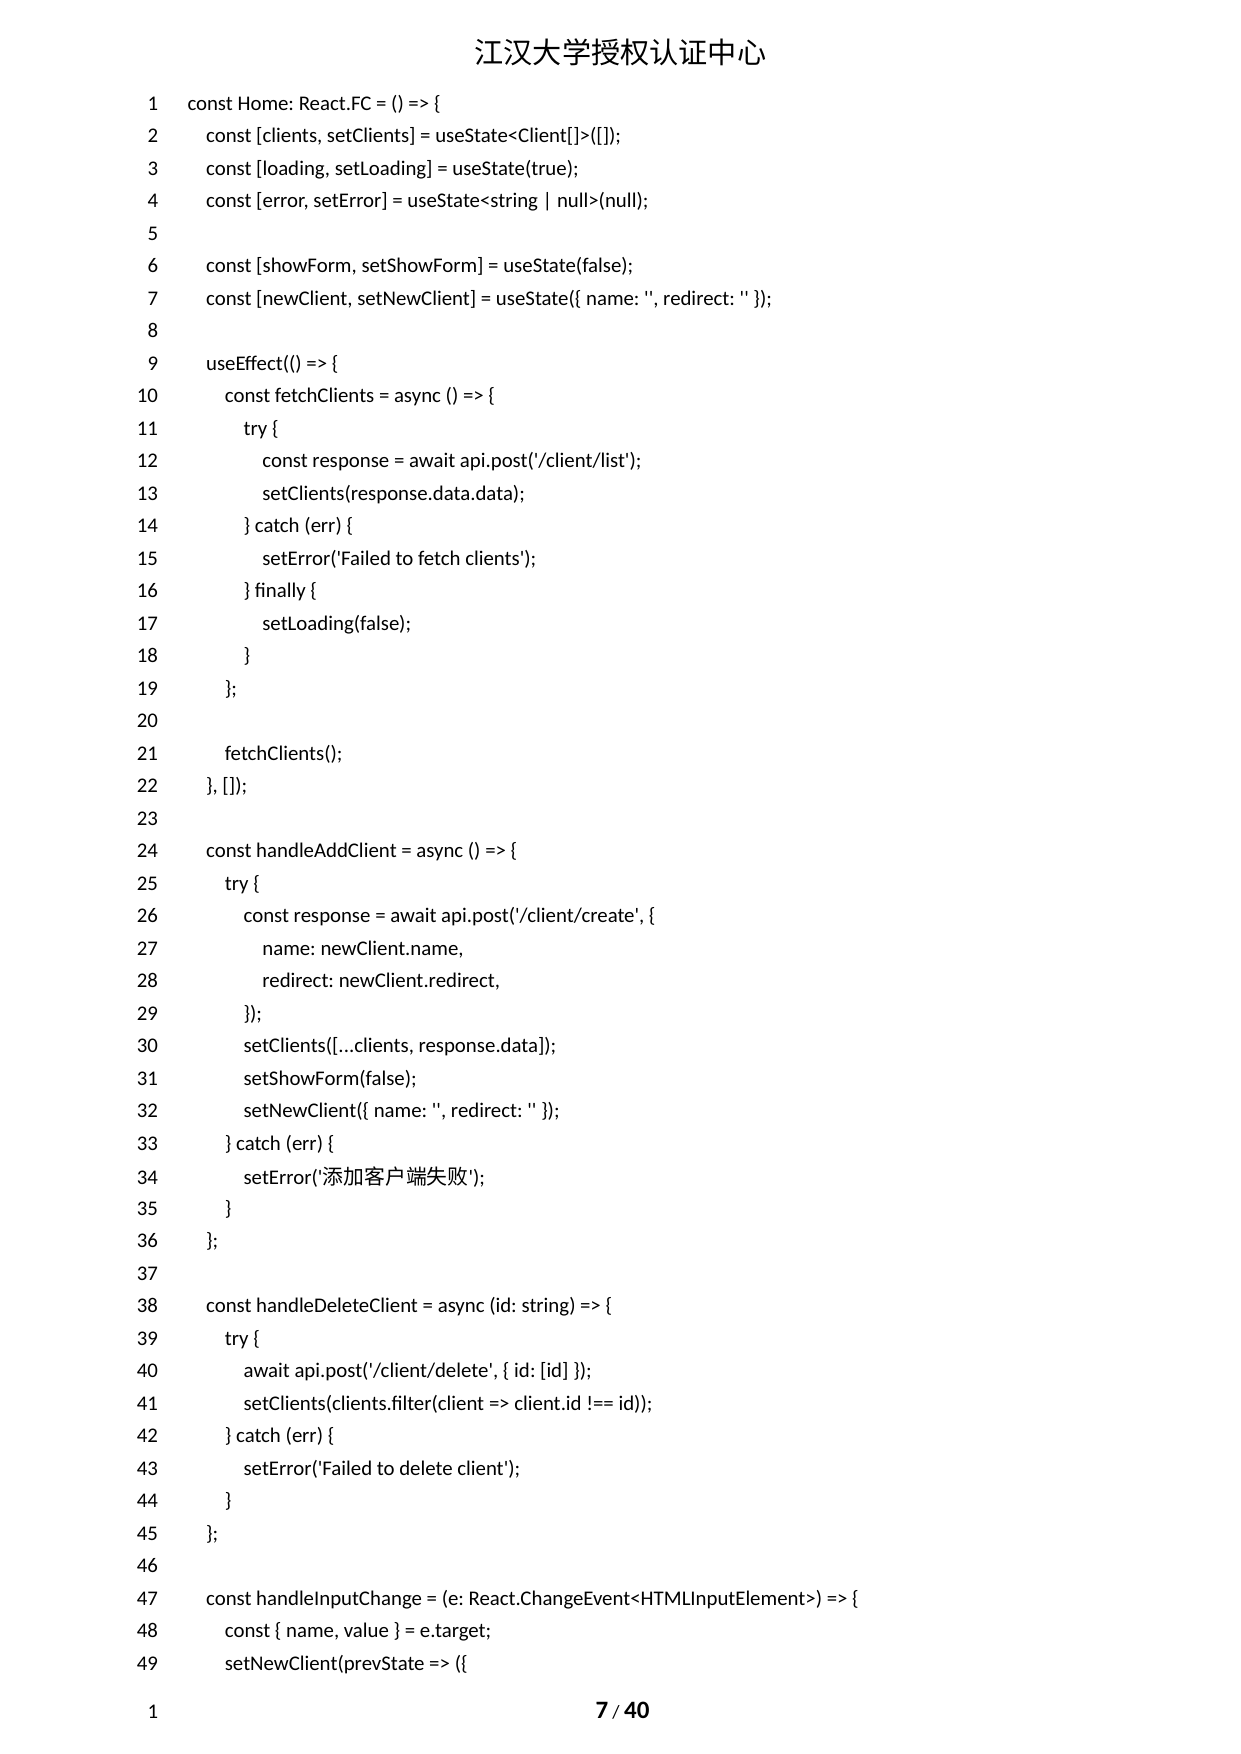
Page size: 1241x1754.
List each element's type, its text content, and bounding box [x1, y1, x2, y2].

text }, []); [187, 769, 1053, 802]
text } catch (err) { [187, 1127, 1053, 1159]
text const [showForm, setShowForm] = useState(false); [187, 249, 1053, 282]
text setShowForm(false); [187, 1062, 1053, 1094]
text setClients(clients.filter(client => client.id !== id)); [187, 1387, 1053, 1419]
text const fetchClients = async () => { [187, 379, 1053, 412]
text } catch (err) { [187, 1419, 1053, 1452]
text setNewClient(prevState => ({ [187, 1647, 1053, 1679]
text setNewClient({ name: '', redirect: '' }); [187, 1094, 1053, 1127]
text setError('Failed to delete client'); [187, 1452, 1053, 1484]
text const handleInputChange = (e: React.ChangeEvent<HTMLInputElement>) => { [187, 1582, 1053, 1614]
text }; [187, 1224, 1053, 1257]
text }; [187, 672, 1053, 704]
text const [newClient, setNewClient] = useState({ name: '', redirect: '' }); [187, 282, 1053, 314]
text const { name, value } = e.target; [187, 1614, 1053, 1647]
text try { [187, 867, 1053, 899]
text const Home: React.FC = () => { [187, 87, 1053, 119]
text } [187, 639, 1053, 672]
text const handleDeleteClient = async (id: string) => { [187, 1289, 1053, 1322]
text try { [187, 412, 1053, 444]
text } finally { [187, 574, 1053, 607]
text const handleAddClient = async () => { [187, 834, 1053, 867]
text const [error, setError] = useState<string | null>(null); [187, 184, 1053, 217]
text const [clients, setClients] = useState<Client[]>([]); [187, 119, 1053, 152]
text fetchClients(); [187, 737, 1053, 769]
text } [187, 1484, 1053, 1517]
text useEffect(() => { [187, 347, 1053, 379]
text const response = await api.post('/client/list'); [187, 444, 1053, 477]
text const [loading, setLoading] = useState(true); [187, 152, 1053, 184]
text }; [187, 1517, 1053, 1549]
text setError('添加客户端失败'); [187, 1159, 1053, 1192]
text } [187, 1192, 1053, 1224]
text name: newClient.name, [187, 932, 1053, 964]
text }); [187, 997, 1053, 1029]
text redirect: newClient.redirect, [187, 964, 1053, 997]
text await api.post('/client/delete', { id: [id] }); [187, 1354, 1053, 1387]
text setClients(response.data.data); [187, 477, 1053, 509]
text setError('Failed to fetch clients'); [187, 542, 1053, 574]
text setLoading(false); [187, 607, 1053, 639]
text try { [187, 1322, 1053, 1354]
text const response = await api.post('/client/create', { [187, 899, 1053, 932]
text setClients([...clients, response.data]); [187, 1029, 1053, 1062]
text } catch (err) { [187, 509, 1053, 542]
